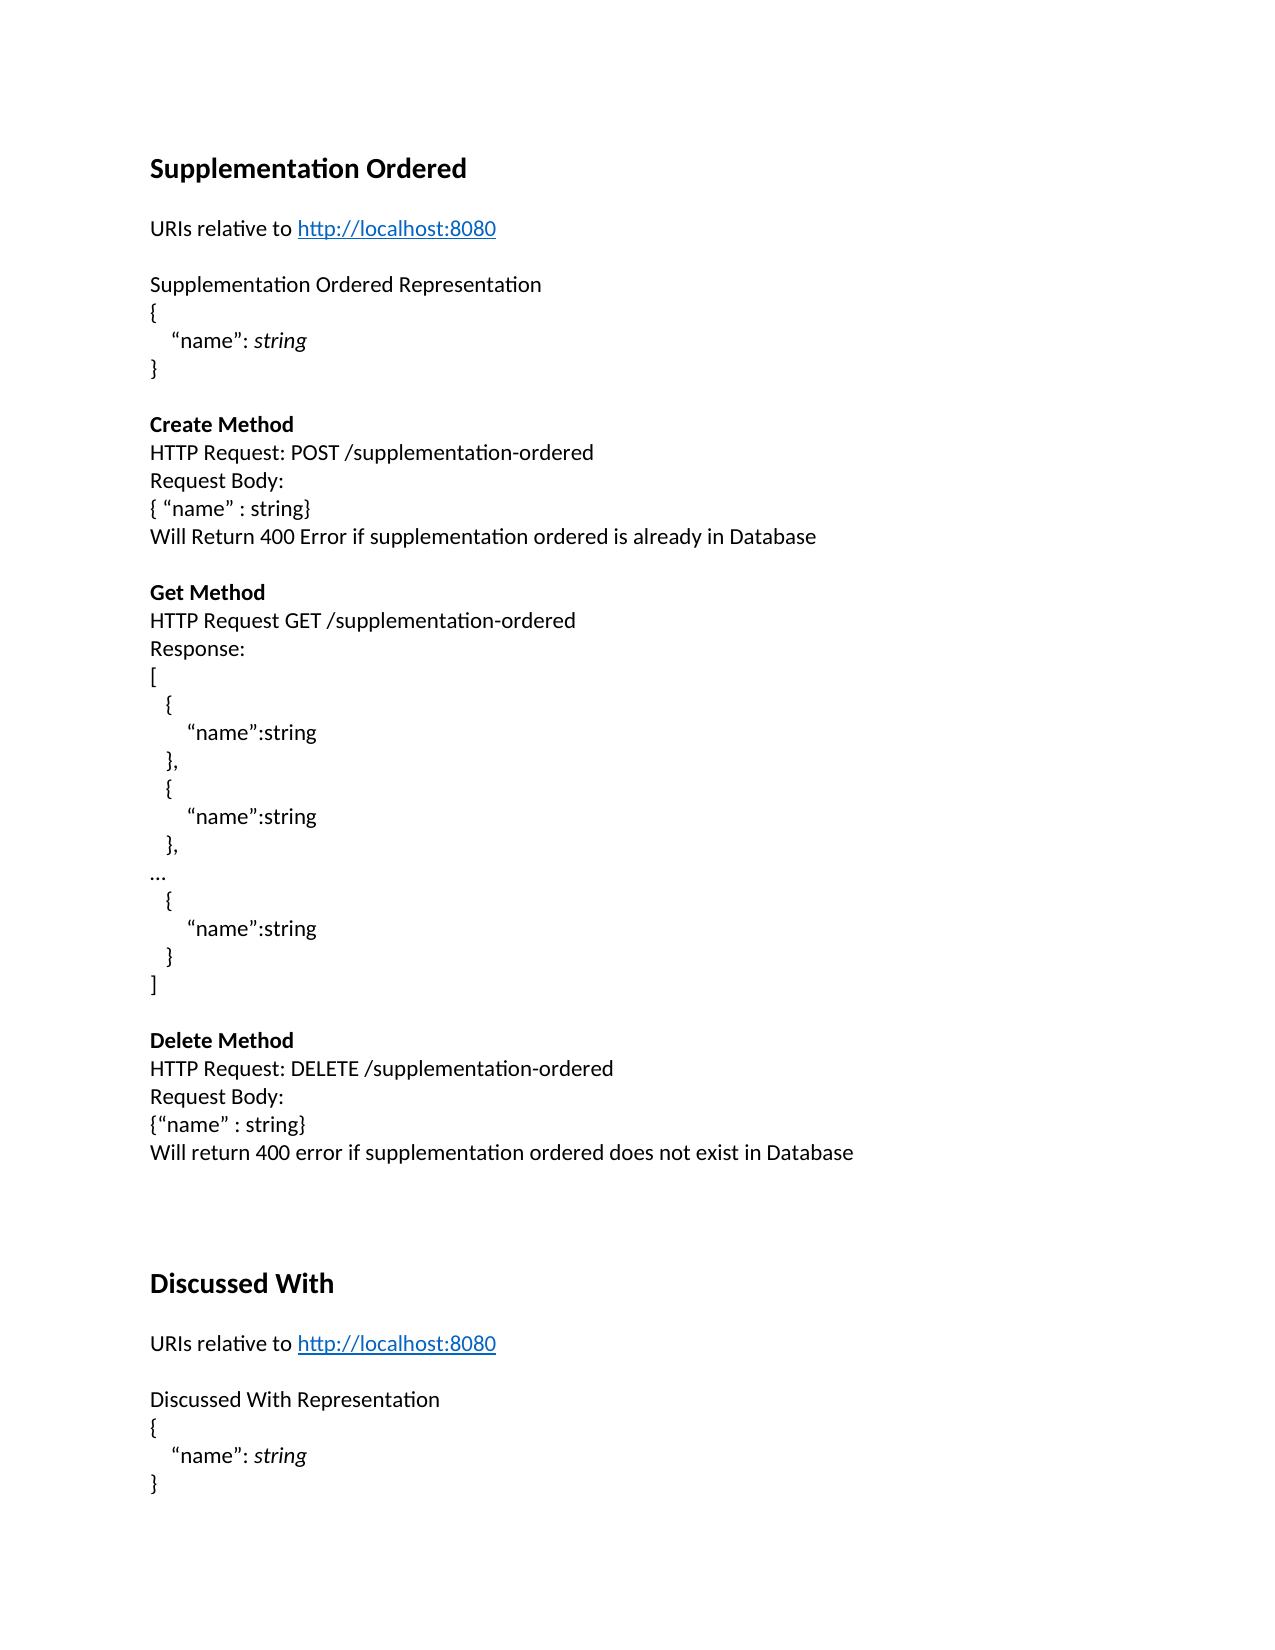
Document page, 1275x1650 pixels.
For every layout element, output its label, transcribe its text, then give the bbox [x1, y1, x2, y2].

text { [150, 298, 1125, 326]
text “name”:string [150, 802, 1125, 830]
text Response: [150, 634, 1125, 662]
text [ [150, 662, 1125, 690]
text Will return 400 error if supplementation ordered does not exist in Database [150, 1138, 1125, 1166]
text HTTP Request: POST /supplementation-ordered [150, 438, 1125, 466]
text “name”:string [150, 914, 1125, 942]
text URIs relative to http://localhost:8080 [150, 1329, 1125, 1357]
text } [150, 942, 1125, 970]
text URIs relative to http://localhost:8080 [150, 214, 1125, 242]
text { “name” : string} [150, 494, 1125, 522]
text { [150, 774, 1125, 802]
text Discussed With [150, 1266, 1125, 1301]
text }, [150, 746, 1125, 774]
text Supplementation Ordered Representation [150, 270, 1125, 298]
text Discussed With Representation [150, 1385, 1125, 1413]
text { [150, 1413, 1125, 1441]
text “name”: string [150, 326, 1125, 354]
text “name”: string [150, 1441, 1125, 1469]
text Request Body: [150, 1082, 1125, 1110]
text HTTP Request GET /supplementation-ordered [150, 606, 1125, 634]
text ] [150, 970, 1125, 998]
text }, [150, 830, 1125, 858]
text Create Method [150, 410, 1125, 438]
text { [150, 886, 1125, 914]
text } [150, 354, 1125, 382]
text {“name” : string} [150, 1110, 1125, 1138]
text Supplementation Ordered [150, 150, 1125, 186]
text { [150, 690, 1125, 718]
text } [150, 1469, 1125, 1497]
text Delete Method [150, 1026, 1125, 1054]
text Request Body: [150, 466, 1125, 494]
text “name”:string [150, 718, 1125, 746]
text HTTP Request: DELETE /supplementation-ordered [150, 1054, 1125, 1082]
text Will Return 400 Error if supplementation ordered is already in Database [150, 522, 1125, 550]
text Get Method [150, 578, 1125, 606]
text … [150, 858, 1125, 886]
